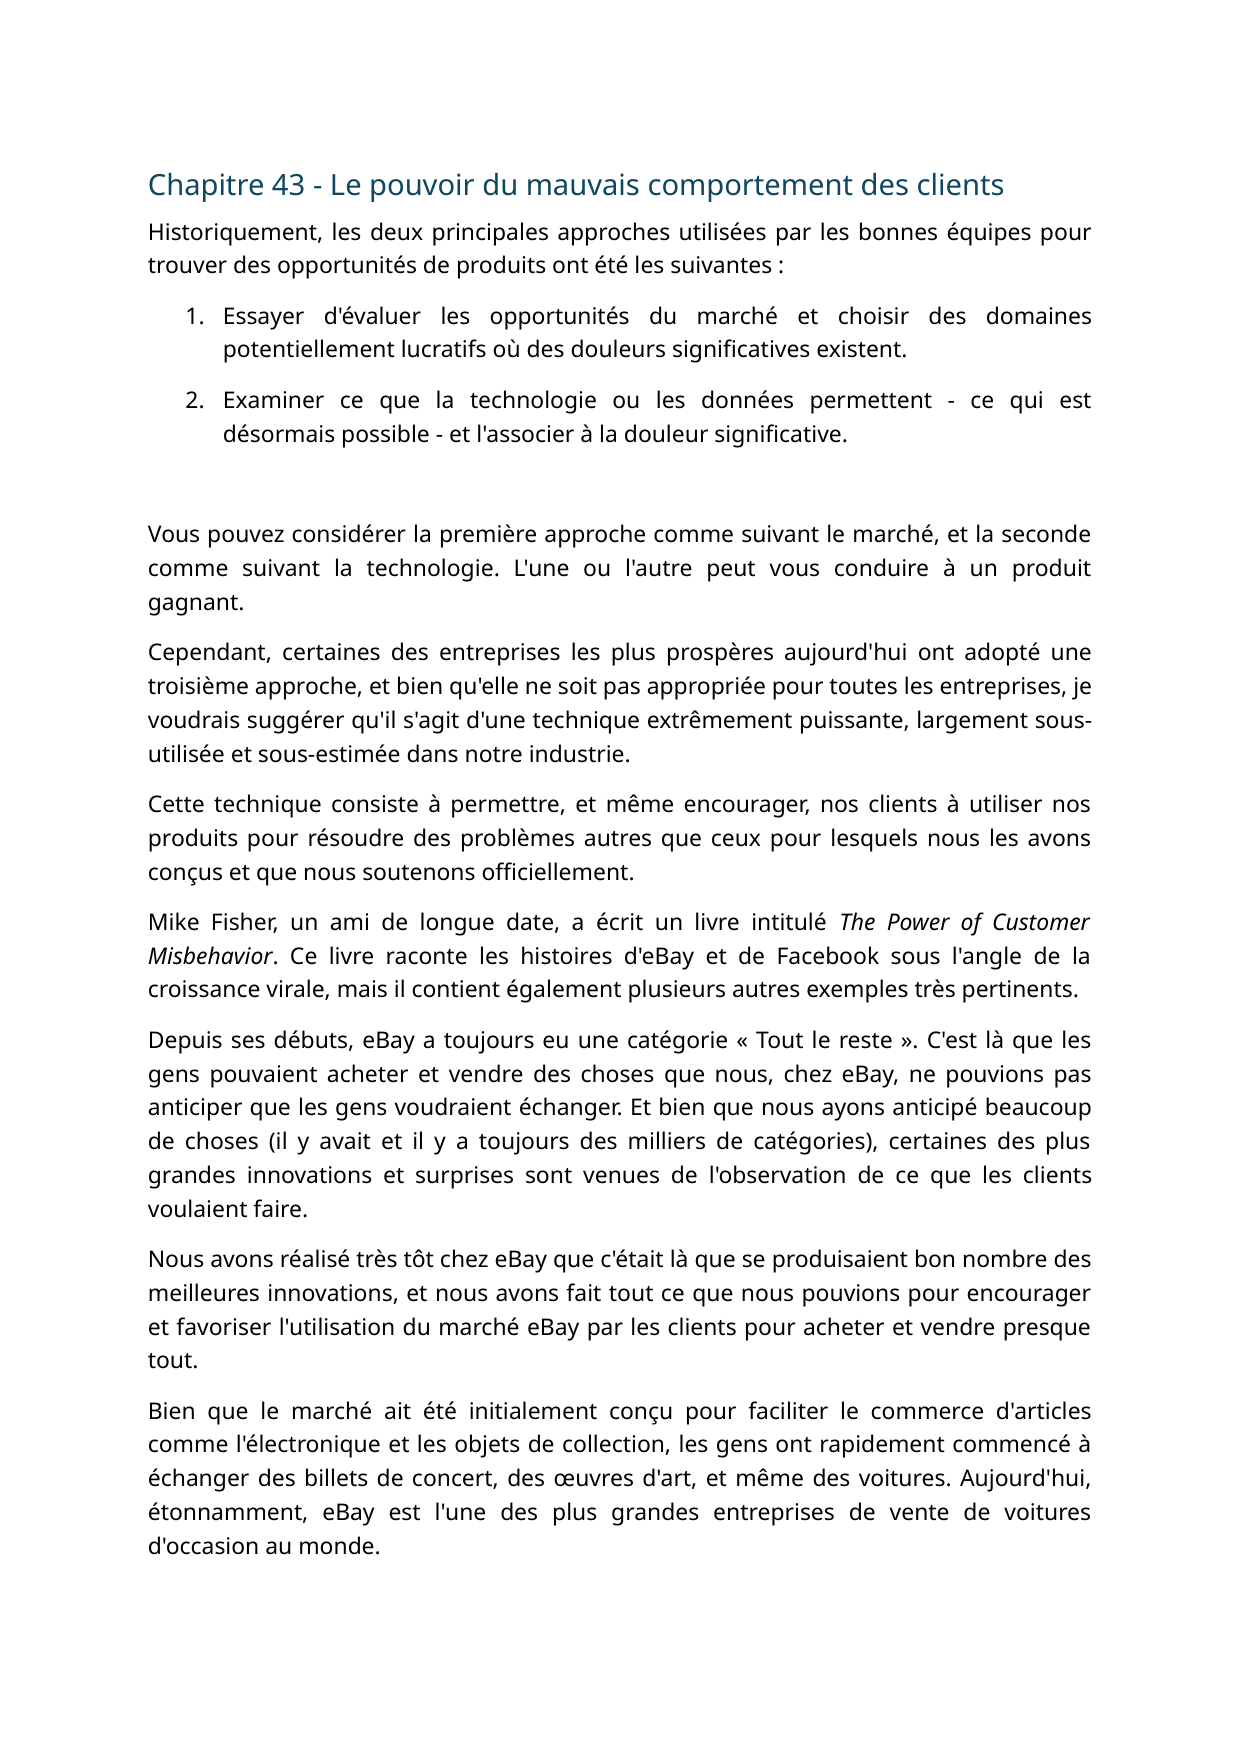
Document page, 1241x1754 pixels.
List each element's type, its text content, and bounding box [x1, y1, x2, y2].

text Bien que le marché ait été initialement conçu pour faciliter le commerce d'articles comme l'électronique et les objets de collection, les gens ont rapidement commencé à échanger des billets de concert, des œuvres d'art, et même des voitures. Aujourd'hui, étonnamment, eBay est l'une des plus grandes entreprises de vente de voitures d'occasion au monde. [148, 1394, 1093, 1561]
list Examiner ce que la technologie ou les données permettent - ce qui est désormais possible - et l'associer à la douleur significative. [185, 384, 1093, 449]
text Mike Fisher, un ami de longue date, a écrit un livre intitulé The Power of Customer Misbehavior. Ce livre raconte les histoires d'eBay et de Facebook sous l'angle de la croissance virale, mais il contient également plusieurs autres exemples très pertinents. [148, 906, 1093, 1004]
text Cependant, certaines des entreprises les plus prospères aujourd'hui ont adopté une troisième approche, et bien qu'elle ne soit pas appropriée pour toutes les entreprises, je voudrais suggérer qu'il s'agit d'une technique extrêmement puissante, largement sous-utilisée et sous-estimée dans notre industrie. [148, 636, 1093, 769]
text Cette technique consiste à permettre, et même encourager, nos clients à utiliser nos produits pour résoudre des problèmes autres que ceux pour lesquels nous les avons conçus et que nous soutenons officiellement. [148, 788, 1093, 887]
subtitle Chapitre 43 - Le pouvoir du mauvais comportement des clients [148, 164, 1093, 204]
text Nous avons réalisé très tôt chez eBay que c'était là que se produisaient bon nombre des meilleures innovations, et nous avons fait tout ce que nous pouvions pour encourager et favoriser l'utilisation du marché eBay par les clients pour acheter et vendre presque tout. [148, 1243, 1093, 1375]
text Depuis ses débuts, eBay a toujours eu une catégorie « Tout le reste ». C'est là que les gens pouvaient acheter et vendre des choses que nous, chez eBay, ne pouvions pas anticiper que les gens voudraient échanger. Et bien que nous ayons anticipé beaucoup de choses (il y avait et il y a toujours des milliers de catégories), certaines des plus grandes innovations et surprises sont venues de l'observation de ce que les clients voulaient faire. [148, 1024, 1093, 1224]
text Historiquement, les deux principales approches utilisées par les bonnes équipes pour trouver des opportunités de produits ont été les suivantes : [148, 215, 1093, 280]
list Essayer d'évaluer les opportunités du marché et choisir des domaines potentiellement lucratifs où des douleurs significatives existent. [185, 299, 1093, 364]
text Vous pouvez considérer la première approche comme suivant le marché, et la seconde comme suivant la technologie. L'une ou l'autre peut vous conduire à un produit gagnant. [148, 518, 1093, 617]
